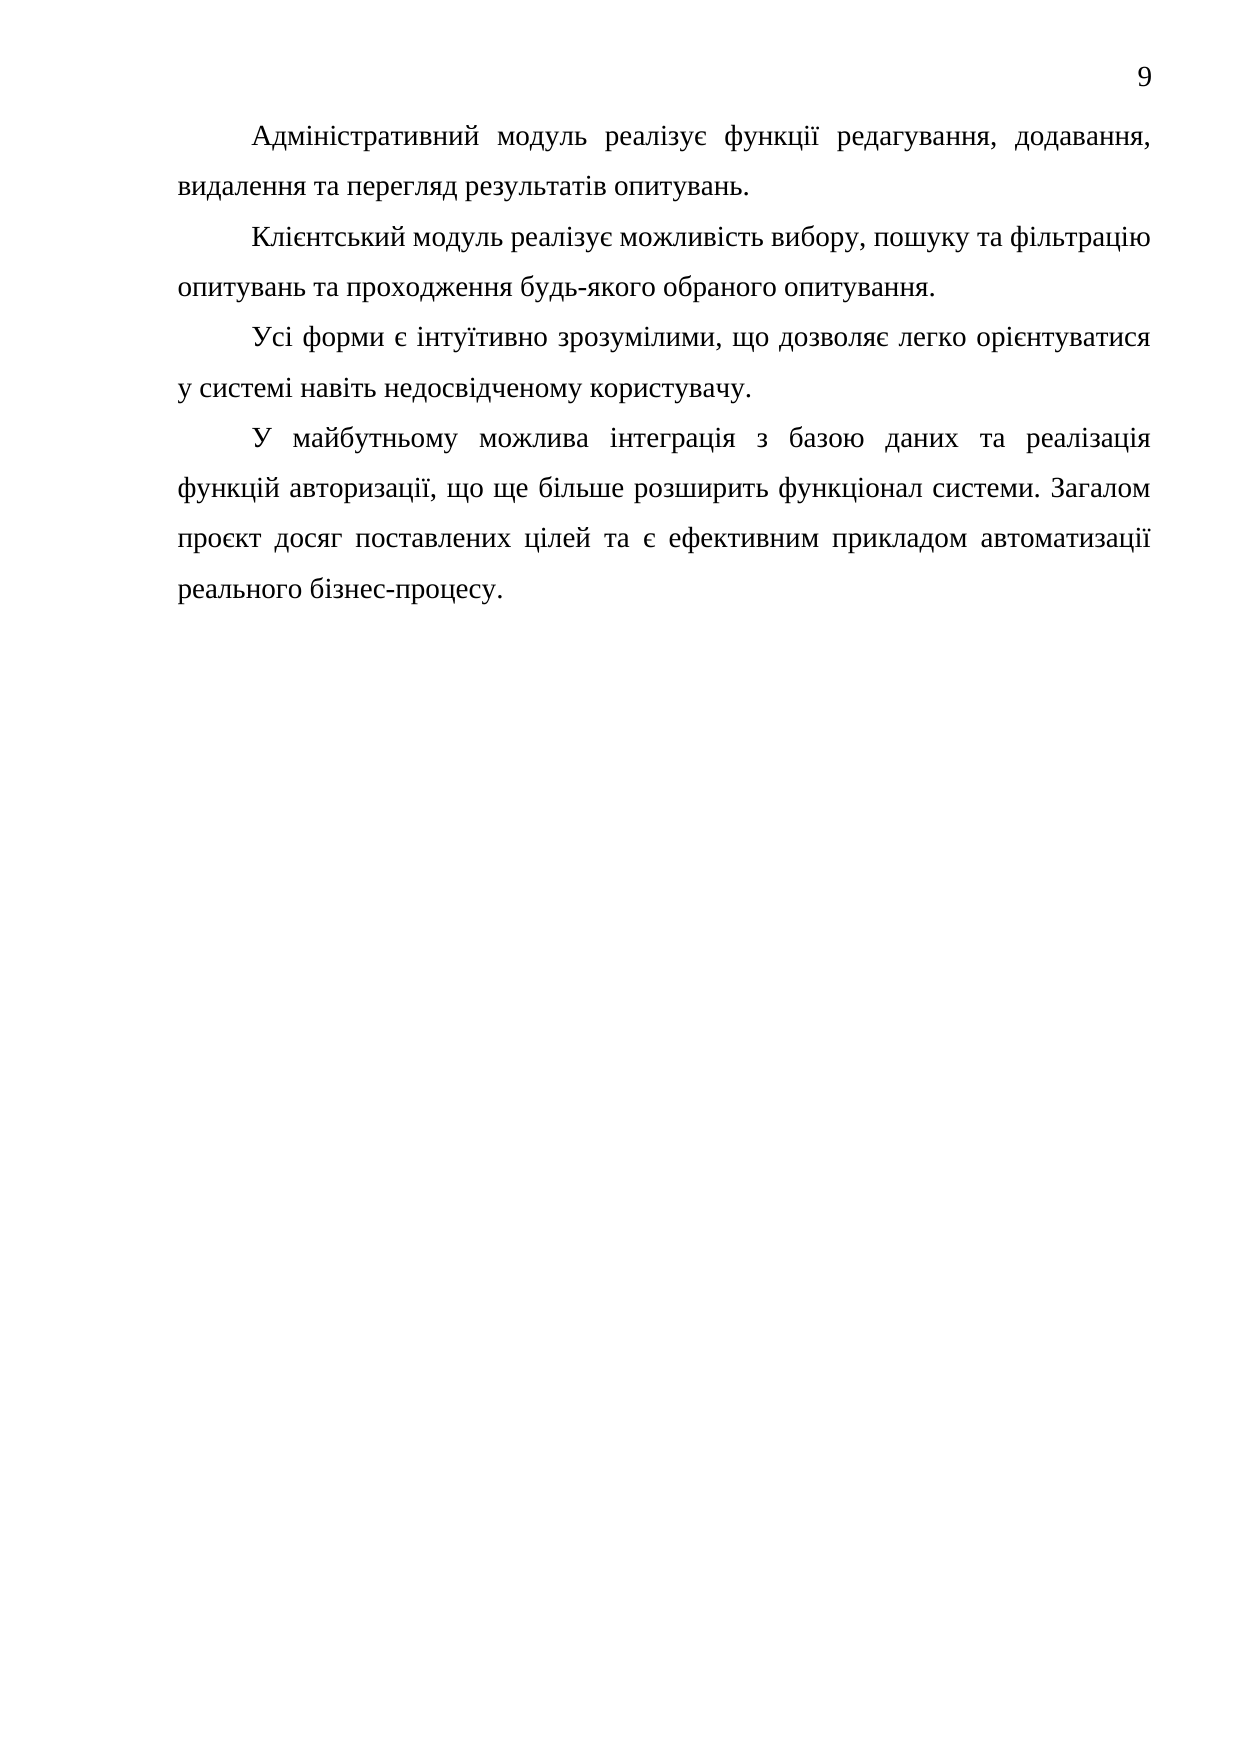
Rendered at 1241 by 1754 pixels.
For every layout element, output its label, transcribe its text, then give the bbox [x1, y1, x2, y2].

text Усі форми є інтуїтивно зрозумілими, що дозволяє легко орієнтуватися у системі навіть недосвідченому користувачу. [177, 319, 1152, 403]
text Адміністративний модуль реалізує функції редагування, додавання, видалення та перегляд результатів опитувань. [177, 118, 1152, 202]
text У майбутньому можлива інтеграція з базою даних та реалізація функцій авторизації, що ще більше розширить функціонал системи. Загалом проєкт досяг поставлених цілей та є ефективним прикладом автоматизації реального бізнес-процесу. [177, 420, 1152, 604]
text Клієнтський модуль реалізує можливість вибору, пошуку та фільтрацію опитувань та проходження будь-якого обраного опитування. [177, 219, 1152, 303]
